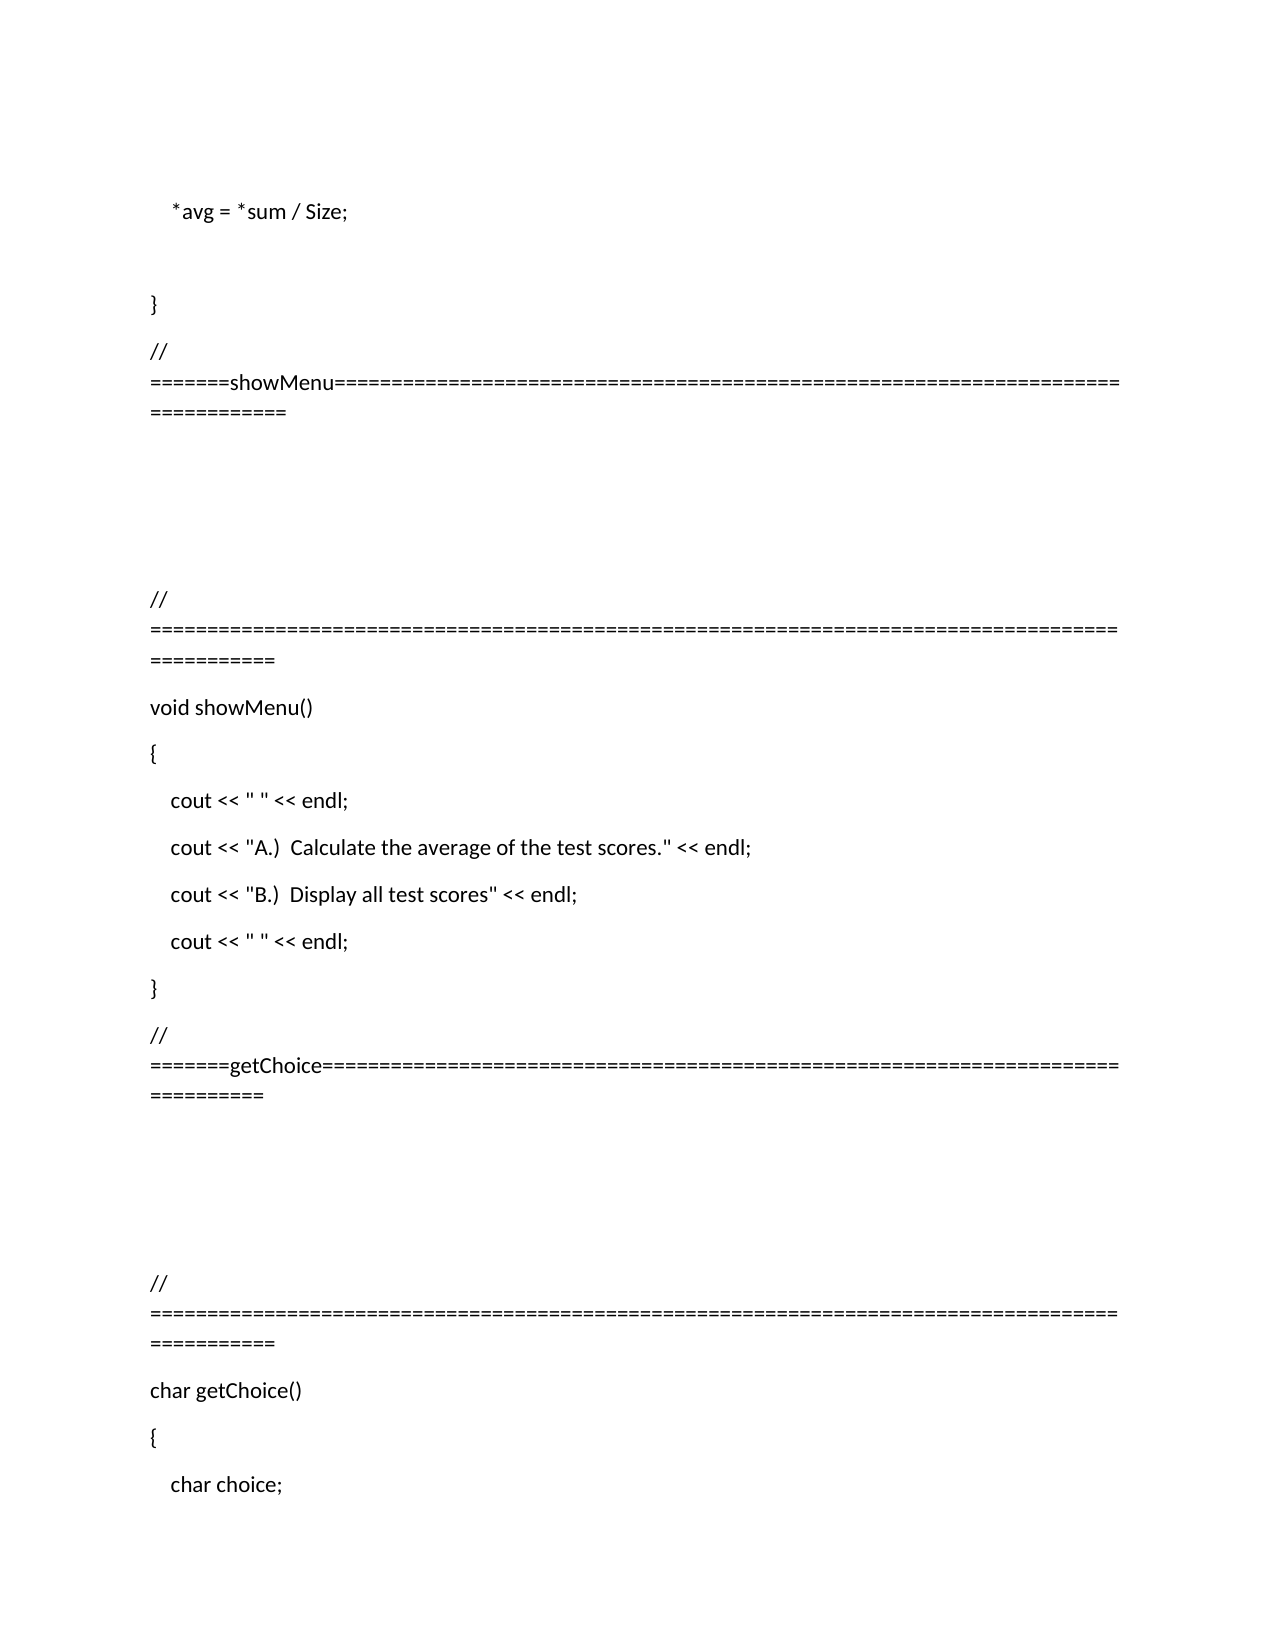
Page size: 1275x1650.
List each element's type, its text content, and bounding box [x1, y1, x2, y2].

text *avg = *sum / Size; [150, 197, 1125, 225]
text { [150, 1423, 1125, 1451]
text //=======getChoice================================================================================ [150, 1021, 1125, 1109]
text cout << " " << endl; [150, 786, 1125, 814]
text void showMenu() [150, 693, 1125, 721]
text char choice; [150, 1470, 1125, 1498]
text } [150, 291, 1125, 319]
text { [150, 739, 1125, 768]
text cout << "B.) Display all test scores" << endl; [150, 880, 1125, 908]
text cout << "A.) Calculate the average of the test scores." << endl; [150, 833, 1125, 861]
text //================================================================================================ [150, 585, 1125, 674]
text //================================================================================================ [150, 1269, 1125, 1357]
text cout << " " << endl; [150, 927, 1125, 955]
text char getChoice() [150, 1376, 1125, 1404]
text //=======showMenu================================================================================= [150, 337, 1125, 426]
text } [150, 974, 1125, 1002]
